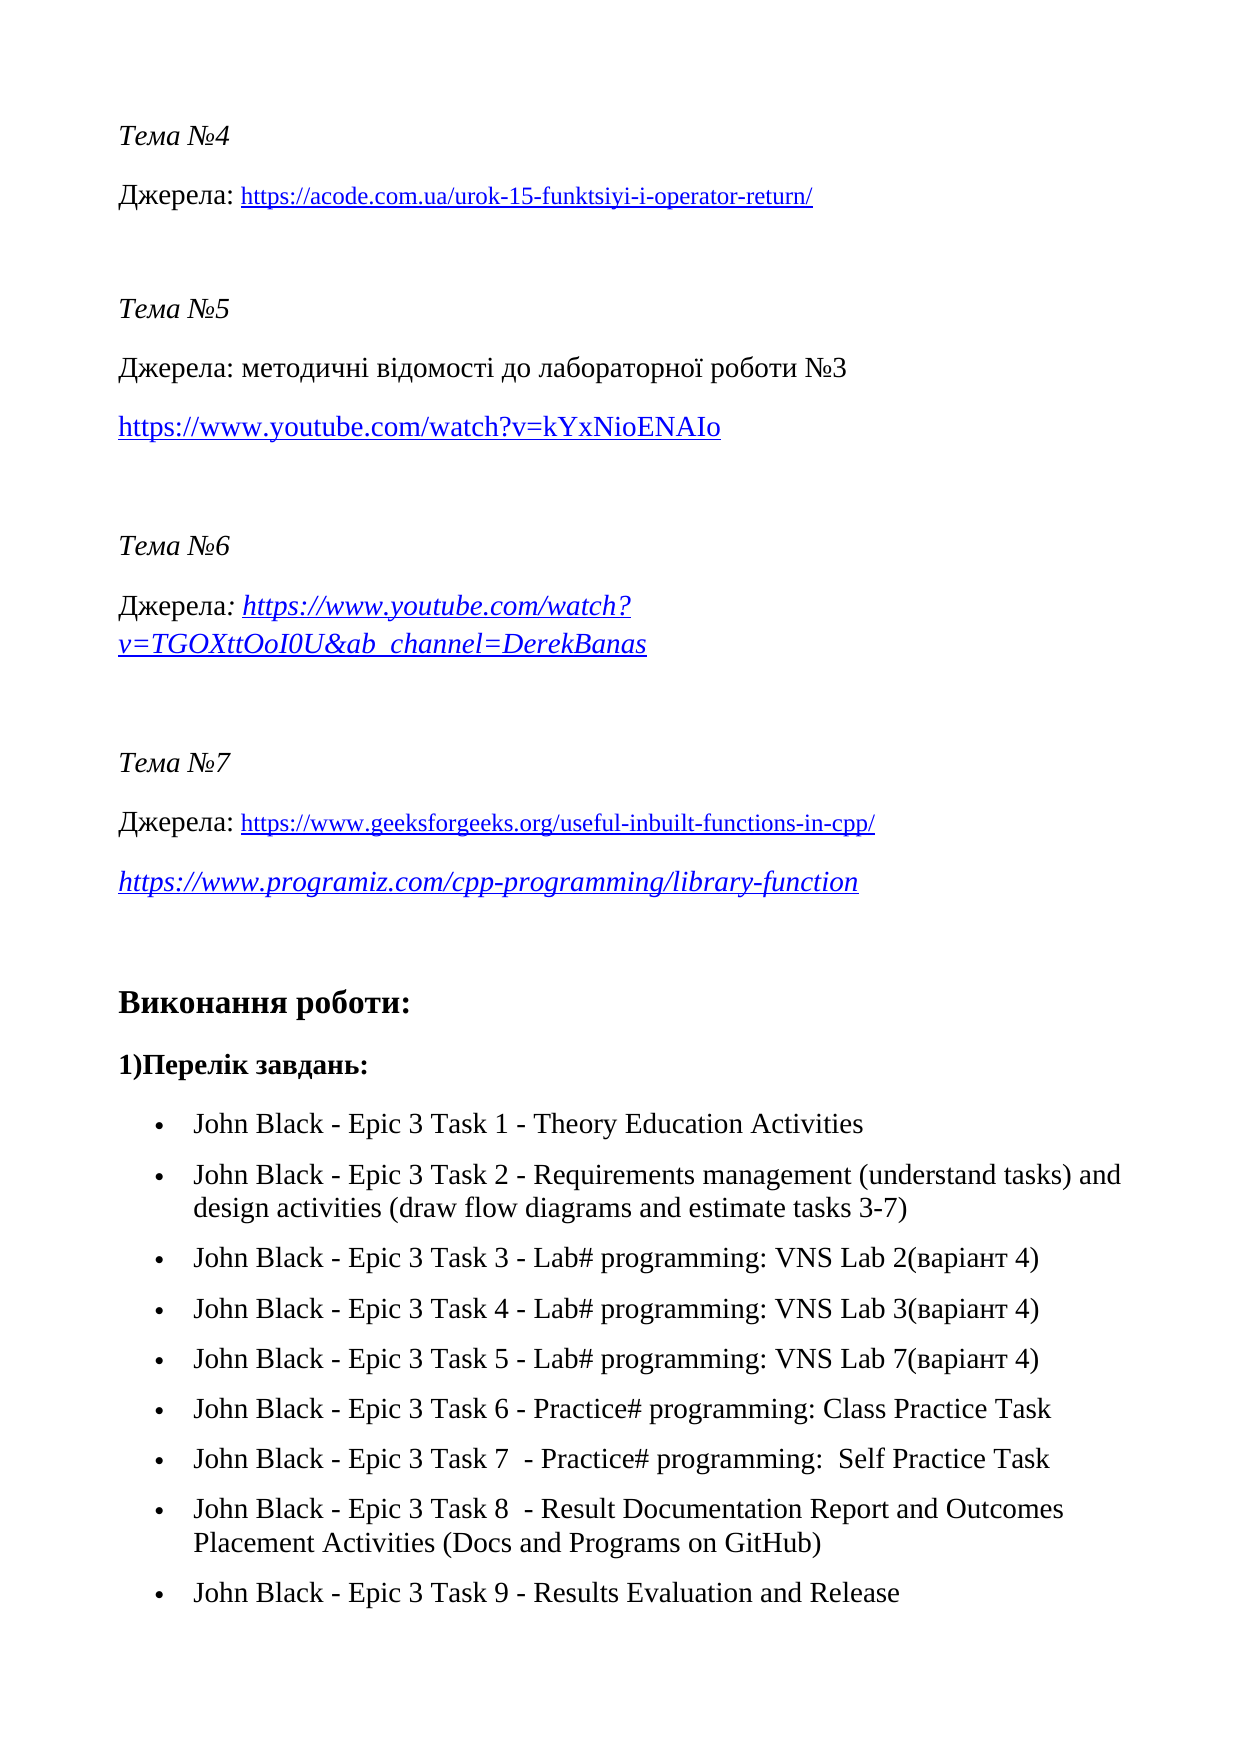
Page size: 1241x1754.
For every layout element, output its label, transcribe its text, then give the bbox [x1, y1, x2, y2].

list John Black - Epic 3 Task 3 - Lab# programming: VNS Lab 2(варіант 4) [156, 1241, 1152, 1274]
list John Black - Epic 3 Task 8 - Result Documentation Report and Outcomes Placement Activities (Docs and Programs on GitHub) [156, 1492, 1152, 1559]
list John Black - Epic 3 Task 5 - Lab# programming: VNS Lab 7(варіант 4) [156, 1341, 1152, 1374]
text Джерела: https://www.youtube.com/watch?v=TGOXttOoI0U&ab_channel=DerekBanas [118, 588, 1152, 660]
text Тема №4 [118, 118, 1152, 152]
list John Black - Epic 3 Task 6 - Practice# programming: Class Practice Task [156, 1391, 1152, 1425]
text Тема №6 [118, 528, 1152, 562]
list John Black - Epic 3 Task 9 - Results Evaluation and Release [156, 1575, 1152, 1609]
text Джерела: https://acode.com.ua/urok-15-funktsiyi-i-operator-return/ [118, 177, 1152, 211]
list John Black - Epic 3 Task 4 - Lab# programming: VNS Lab 3(варіант 4) [156, 1291, 1152, 1324]
text https://www.programiz.com/cpp-programming/library-function [118, 864, 1152, 897]
list John Black - Epic 3 Task 7 - Practice# programming: Self Practice Task [156, 1441, 1152, 1475]
text Виконання роботи: [118, 982, 1152, 1021]
text Джерела: https://www.geeksforgeeks.org/useful-inbuilt-functions-in-cpp/ [118, 804, 1152, 838]
text 1)Перелік завдань: [118, 1047, 1152, 1081]
text https://www.youtube.com/watch?v=kYxNioENAIo [118, 409, 1152, 443]
list John Black - Epic 3 Task 1 - Theory Education Activities [156, 1107, 1152, 1140]
text Тема №5 [118, 291, 1152, 324]
text Джерела: методичні відомості до лабораторної роботи №3 [118, 350, 1152, 384]
text Тема №7 [118, 745, 1152, 778]
list John Black - Epic 3 Task 2 - Requirements management (understand tasks) and design activities (draw flow diagrams and estimate tasks 3-7) [156, 1157, 1152, 1224]
